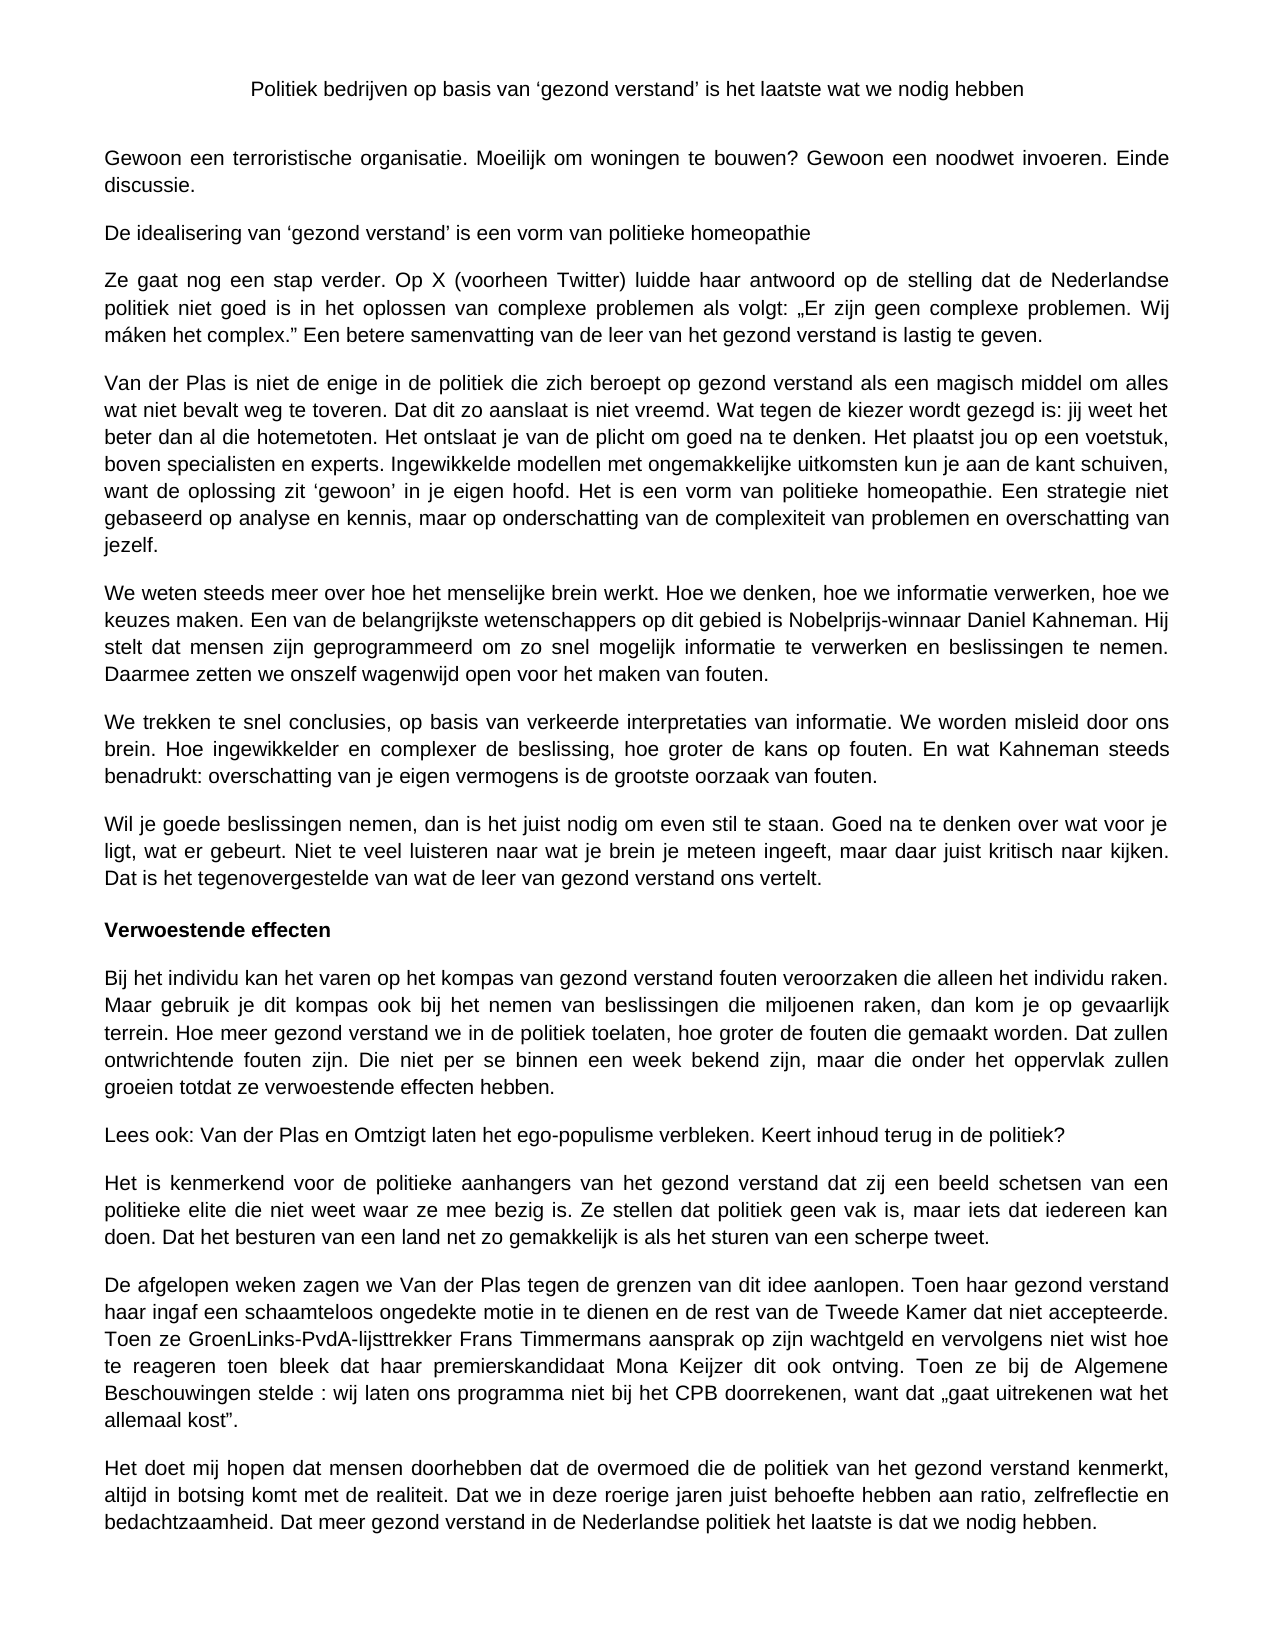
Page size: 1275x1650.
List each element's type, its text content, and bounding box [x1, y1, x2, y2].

text Verwoestende effecten [104, 915, 1171, 942]
text We trekken te snel conclusies, op basis van verkeerde interpretaties van informatie. We worden misleid door ons brein. Hoe ingewikkelder en complexer de beslissing, hoe groter de kans op fouten. En wat Kahneman steeds benadrukt: overschatting van je eigen vermogens is de grootste oorzaak van fouten. [104, 707, 1171, 788]
text Van der Plas is niet de enige in de politiek die zich beroept op gezond verstand als een magisch middel om alles wat niet bevalt weg te toveren. Dat dit zo aanslaat is niet vreemd. Wat tegen de kiezer wordt gezegd is: jij weet het beter dan al die hotemetoten. Het ontslaat je van de plicht om goed na te denken. Het plaatst jou op een voetstuk, boven specialisten en experts. Ingewikkelde modellen met ongemakkelijke uitkomsten kun je aan de kant schuiven, want de oplossing zit ‘gewoon’ in je eigen hoofd. Het is een vorm van politieke homeopathie. Een strategie niet gebaseerd op analyse en kennis, maar op onderschatting van de complexiteit van problemen en overschatting van jezelf. [104, 367, 1171, 557]
text Ze gaat nog een stap verder. Op X (voorheen Twitter) luidde haar antwoord op de stelling dat de Nederlandse politiek niet goed is in het oplossen van complexe problemen als volgt: „Er zijn geen complexe problemen. Wij máken het complex.” Een betere samenvatting van de leer van het gezond verstand is lastig te geven. [104, 265, 1171, 346]
text De afgelopen weken zagen we Van der Plas tegen de grenzen van dit idee aanlopen. Toen haar gezond verstand haar ingaf een schaamteloos ongedekte motie in te dienen en de rest van de Tweede Kamer dat niet accepteerde. Toen ze GroenLinks-PvdA-lijsttrekker Frans Timmermans aansprak op zijn wachtgeld en vervolgens niet wist hoe te reageren toen bleek dat haar premierskandidaat Mona Keijzer dit ook ontving. Toen ze bij de Algemene Beschouwingen stelde : wij laten ons programma niet bij het CPB doorrekenen, want dat „gaat uitrekenen wat het allemaal kost”. [104, 1269, 1171, 1432]
text Bij het individu kan het varen op het kompas van gezond verstand fouten veroorzaken die alleen het individu raken. Maar gebruik je dit kompas ook bij het nemen van beslissingen die miljoenen raken, dan kom je op gevaarlijk terrein. Hoe meer gezond verstand we in de politiek toelaten, hoe groter de fouten die gemaakt worden. Dat zullen ontwrichtende fouten zijn. Die niet per se binnen een week bekend zijn, maar die onder het oppervlak zullen groeien totdat ze verwoestende effecten hebben. [104, 963, 1171, 1098]
text Het is kenmerkend voor de politieke aanhangers van het gezond verstand dat zij een beeld schetsen van een politieke elite die niet weet waar ze mee bezig is. Ze stellen dat politiek geen vak is, maar iets dat iedereen kan doen. Dat het besturen van een land net zo gemakkelijk is als het sturen van een scherpe tweet. [104, 1167, 1171, 1248]
text De idealisering van ‘gezond verstand’ is een vorm van politieke homeopathie [104, 217, 1171, 244]
text Lees ook: Van der Plas en Omtzigt laten het ego-populisme verbleken. Keert inhoud terug in de politiek? [104, 1119, 1171, 1146]
text Wil je goede beslissingen nemen, dan is het juist nodig om even stil te staan. Goed na te denken over wat voor je ligt, wat er gebeurt. Niet te veel luisteren naar wat je brein je meteen ingeeft, maar daar juist kritisch naar kijken. Dat is het tegenovergestelde van wat de leer van gezond verstand ons vertelt. [104, 809, 1171, 890]
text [104, 142, 1171, 196]
text We weten steeds meer over hoe het menselijke brein werkt. Hoe we denken, hoe we informatie verwerken, hoe we keuzes maken. Een van de belangrijkste wetenschappers op dit gebied is Nobelprijs-winnaar Daniel Kahneman. Hij stelt dat mensen zijn geprogrammeerd om zo snel mogelijk informatie te verwerken en beslissingen te nemen. Daarmee zetten we onszelf wagenwijd open voor het maken van fouten. [104, 578, 1171, 686]
text Het doet mij hopen dat mensen doorhebben dat de overmoed die de politiek van het gezond verstand kenmerkt, altijd in botsing komt met de realiteit. Dat we in deze roerige jaren juist behoefte hebben aan ratio, zelfreflectie en bedachtzaamheid. Dat meer gezond verstand in de Nederlandse politiek het laatste is dat we nodig hebben. [104, 1453, 1171, 1534]
